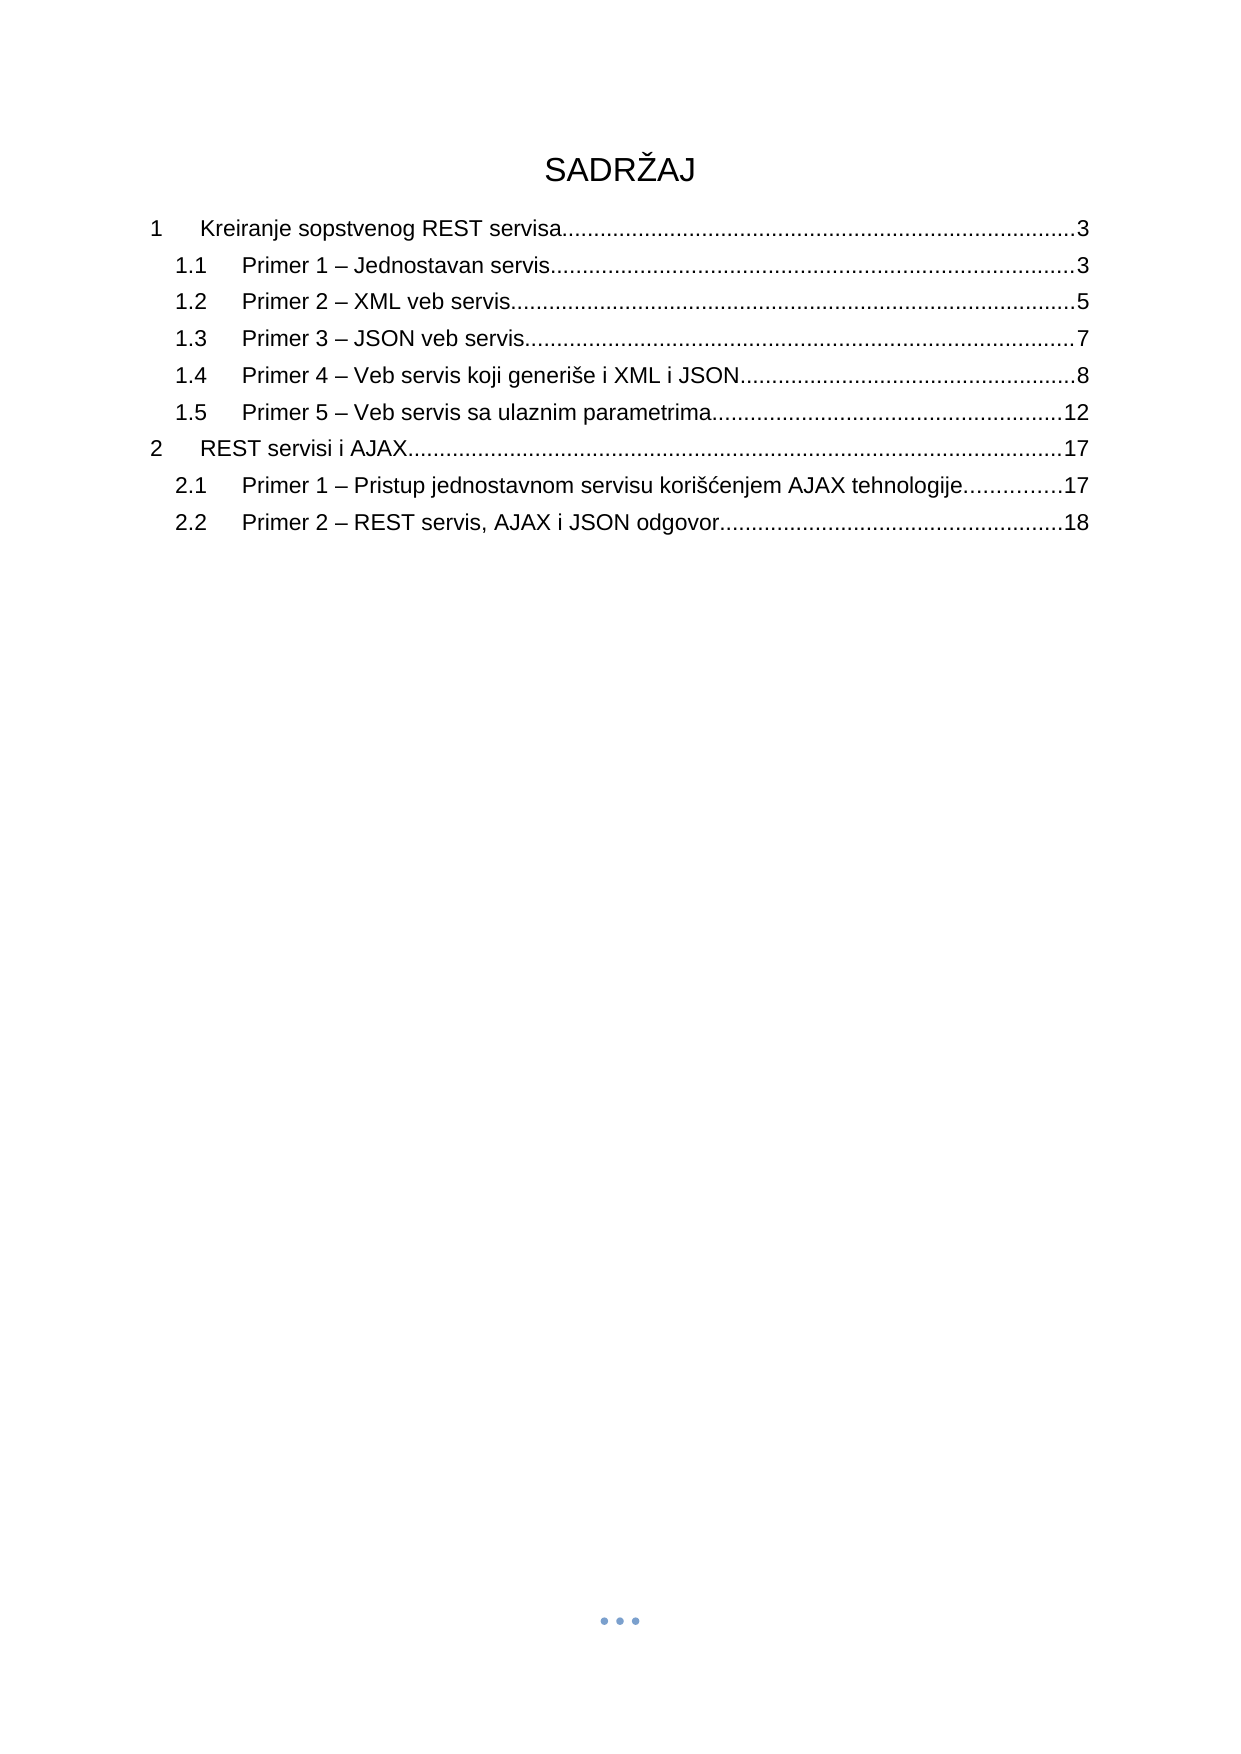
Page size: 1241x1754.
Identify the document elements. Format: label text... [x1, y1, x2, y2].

text 2.2 Primer 2 – REST servis, AJAX i JSON odgovor 18 [175, 509, 1090, 535]
text 1.5 Primer 5 – Veb servis sa ulaznim parametrima 12 [175, 399, 1090, 425]
text 1 Kreiranje sopstvenog REST servisa 3 [150, 215, 1090, 241]
text Kreiranje sopstvenog servisa SADRŽAJ [150, 150, 1090, 188]
text 1.3 Primer 3 – JSON veb servis 7 [175, 325, 1090, 351]
text 2.1 Primer 1 – Pristup jednostavnom servisu korišćenjem AJAX tehnologije 17 [175, 472, 1090, 498]
text 2 REST servisi i AJAX 17 [150, 435, 1090, 462]
text 1.2 Primer 2 – XML veb servis 5 [175, 288, 1090, 315]
text 1.4 Primer 4 – Veb servis koji generiše i XML i JSON 8 [175, 362, 1090, 388]
text 1.1 Primer 1 – Jednostavan servis 3 [175, 252, 1090, 278]
